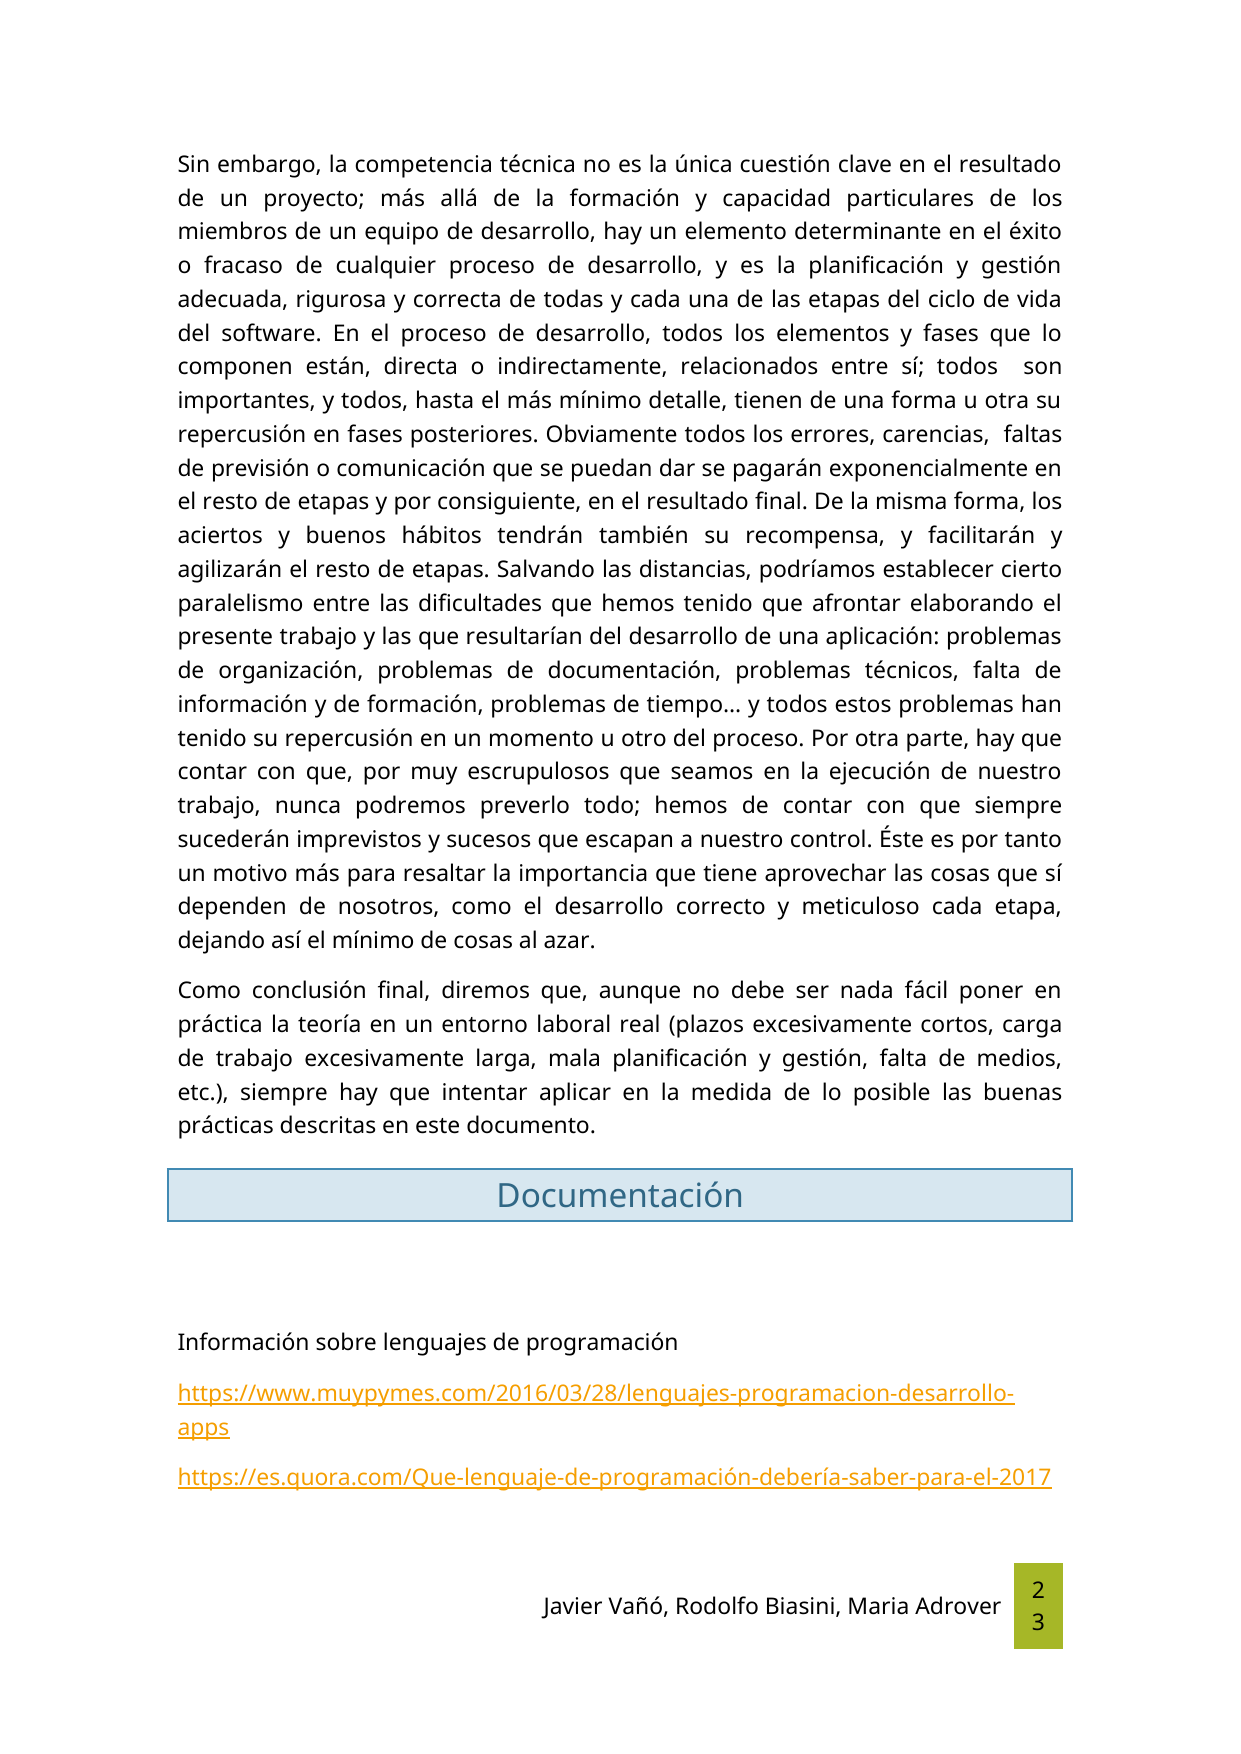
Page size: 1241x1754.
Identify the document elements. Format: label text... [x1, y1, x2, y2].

text Sin embargo, la competencia técnica no es la única cuestión clave en el resultado de un proyecto; más allá de la formación y capacidad particulares de los miembros de un equipo de desarrollo, hay un elemento determinante en el éxito o fracaso de cualquier proceso de desarrollo, y es la planificación y gestión adecuada, rigurosa y correcta de todas y cada una de las etapas del ciclo de vida del software. En el proceso de desarrollo, todos los elementos y fases que lo componen están, directa o indirectamente, relacionados entre sí; todos son importantes, y todos, hasta el más mínimo detalle, tienen de una forma u otra su repercusión en fases posteriores. Obviamente todos los errores, carencias, faltas de previsión o comunicación que se puedan dar se pagarán exponencialmente en el resto de etapas y por consiguiente, en el resultado final. De la misma forma, los aciertos y buenos hábitos tendrán también su recompensa, y facilitarán y agilizarán el resto de etapas. Salvando las distancias, podríamos establecer cierto paralelismo entre las dificultades que hemos tenido que afrontar elaborando el presente trabajo y las que resultarían del desarrollo de una aplicación: problemas de organización, problemas de documentación, problemas técnicos, falta de información y de formación, problemas de tiempo… y todos estos problemas han tenido su repercusión en un momento u otro del proceso. Por otra parte, hay que contar con que, por muy escrupulosos que seamos en la ejecución de nuestro trabajo, nunca podremos preverlo todo; hemos de contar con que siempre sucederán imprevistos y sucesos que escapan a nuestro control. Éste es por tanto un motivo más para resaltar la importancia que tiene aprovechar las cosas que sí dependen de nosotros, como el desarrollo correcto y meticuloso cada etapa, dejando así el mínimo de cosas al azar. [177, 148, 1063, 955]
text https://www.muypymes.com/2016/03/28/lenguajes-programacion-desarrollo-apps [177, 1377, 1063, 1442]
subtitle Documentación [169, 1170, 1071, 1220]
text Información sobre lenguajes de programación [177, 1326, 1063, 1357]
text https://es.quora.com/Que-lenguaje-de-programación-debería-saber-para-el-2017 [177, 1461, 1063, 1492]
text Como conclusión final, diremos que, aunque no debe ser nada fácil poner en práctica la teoría en un entorno laboral real (plazos excesivamente cortos, carga de trabajo excesivamente larga, mala planificación y gestión, falta de medios, etc.), siempre hay que intentar aplicar en la medida de lo posible las buenas prácticas descritas en este documento. [177, 974, 1063, 1141]
